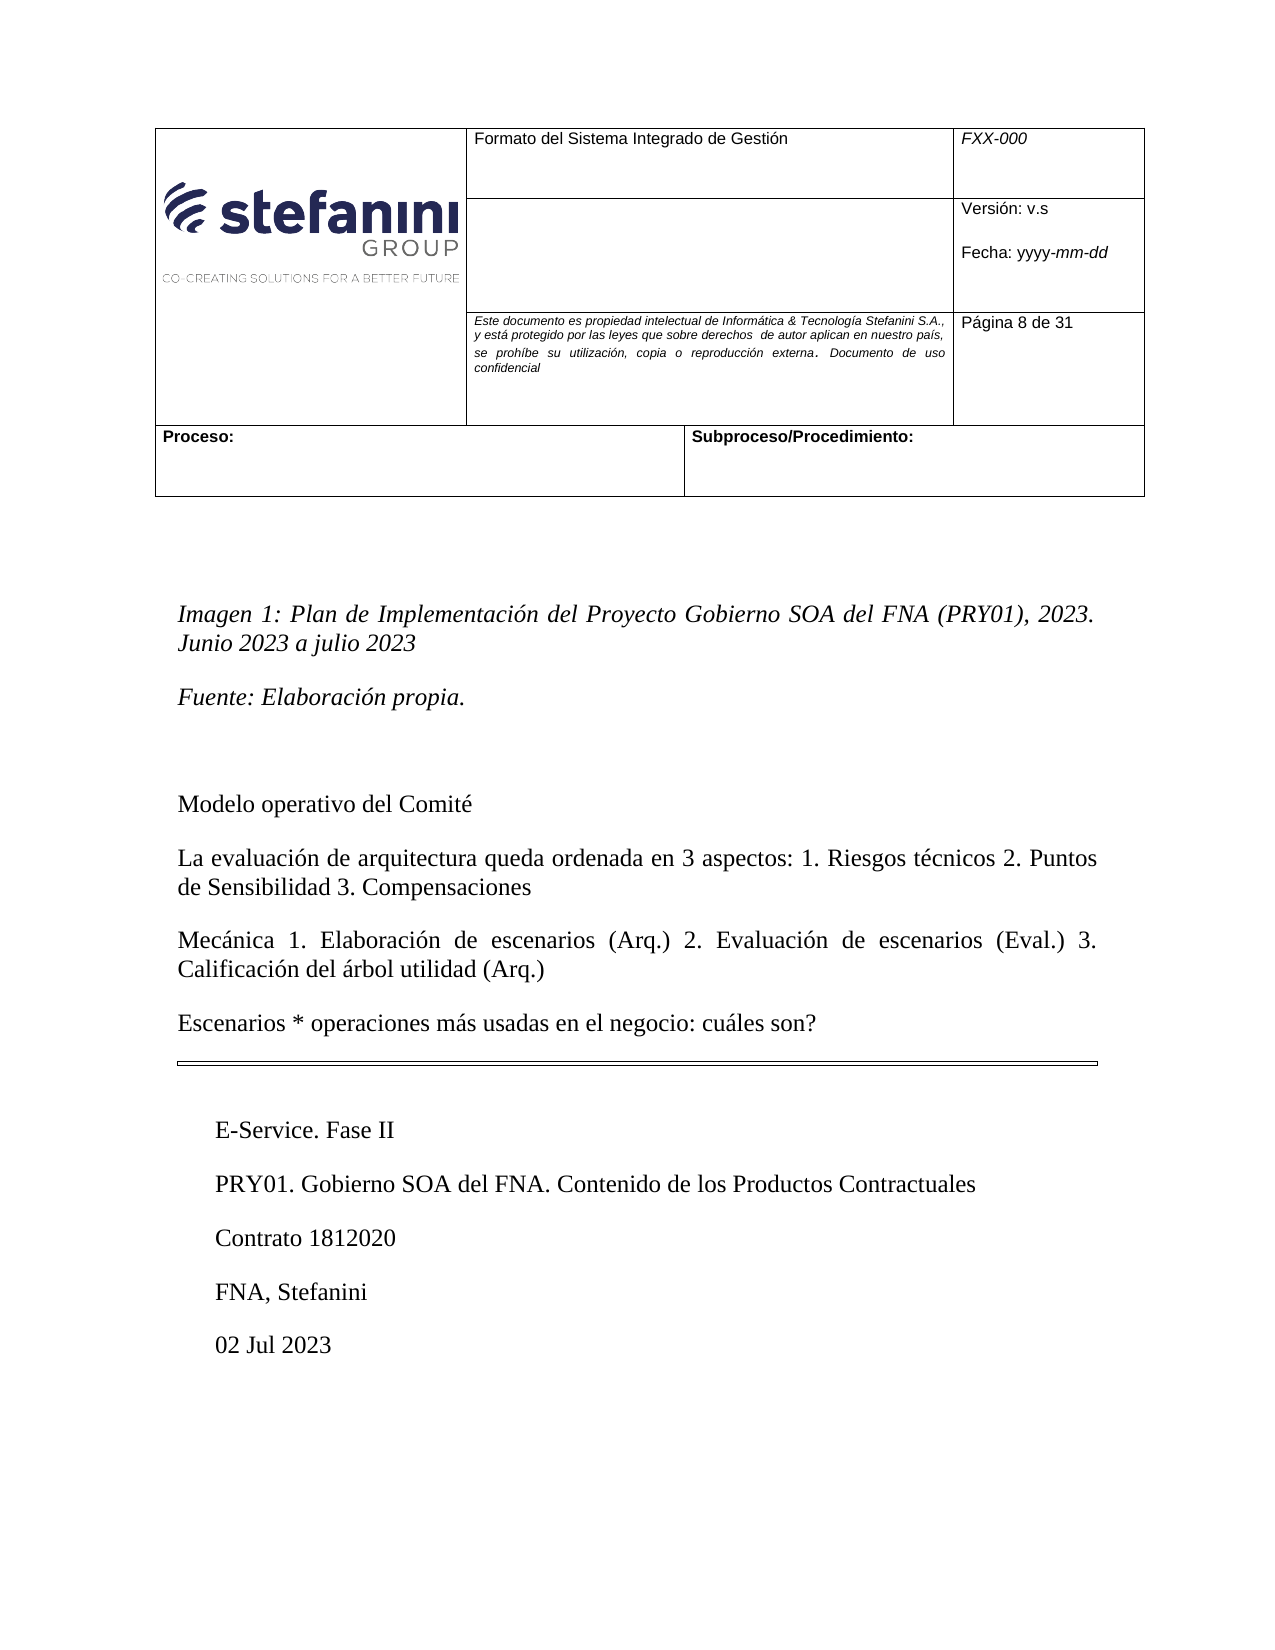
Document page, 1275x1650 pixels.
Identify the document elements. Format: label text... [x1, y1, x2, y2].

text 02 Jul 2023 [215, 1331, 1060, 1359]
picture [162, 182, 460, 286]
text Imagen 1: Plan de Implementación del Proyecto Gobierno SOA del FNA (PRY01), 2023. Junio 2023 a julio 2023 [177, 599, 1098, 657]
text La evaluación de arquitectura queda ordenada en 3 aspectos: 1. Riesgos técnicos 2. Puntos de Sensibilidad 3. Compensaciones [177, 843, 1098, 901]
text Fuente: Elaboración propia. [177, 682, 1098, 711]
text E-Service. Fase II [215, 1116, 1060, 1144]
text Modelo operativo del Comité [177, 789, 1098, 818]
text Escenarios * operaciones más usadas en el negocio: cuáles son? [177, 1008, 1098, 1037]
text FNA, Stefanini [215, 1277, 1060, 1306]
text PRY01. Gobierno SOA del FNA. Contenido de los Productos Contractuales [215, 1169, 1060, 1198]
text Mecánica 1. Elaboración de escenarios (Arq.) 2. Evaluación de escenarios (Eval.) 3. Calificación del árbol utilidad (Arq.) [177, 926, 1098, 983]
text Contrato 1812020 [215, 1223, 1060, 1252]
